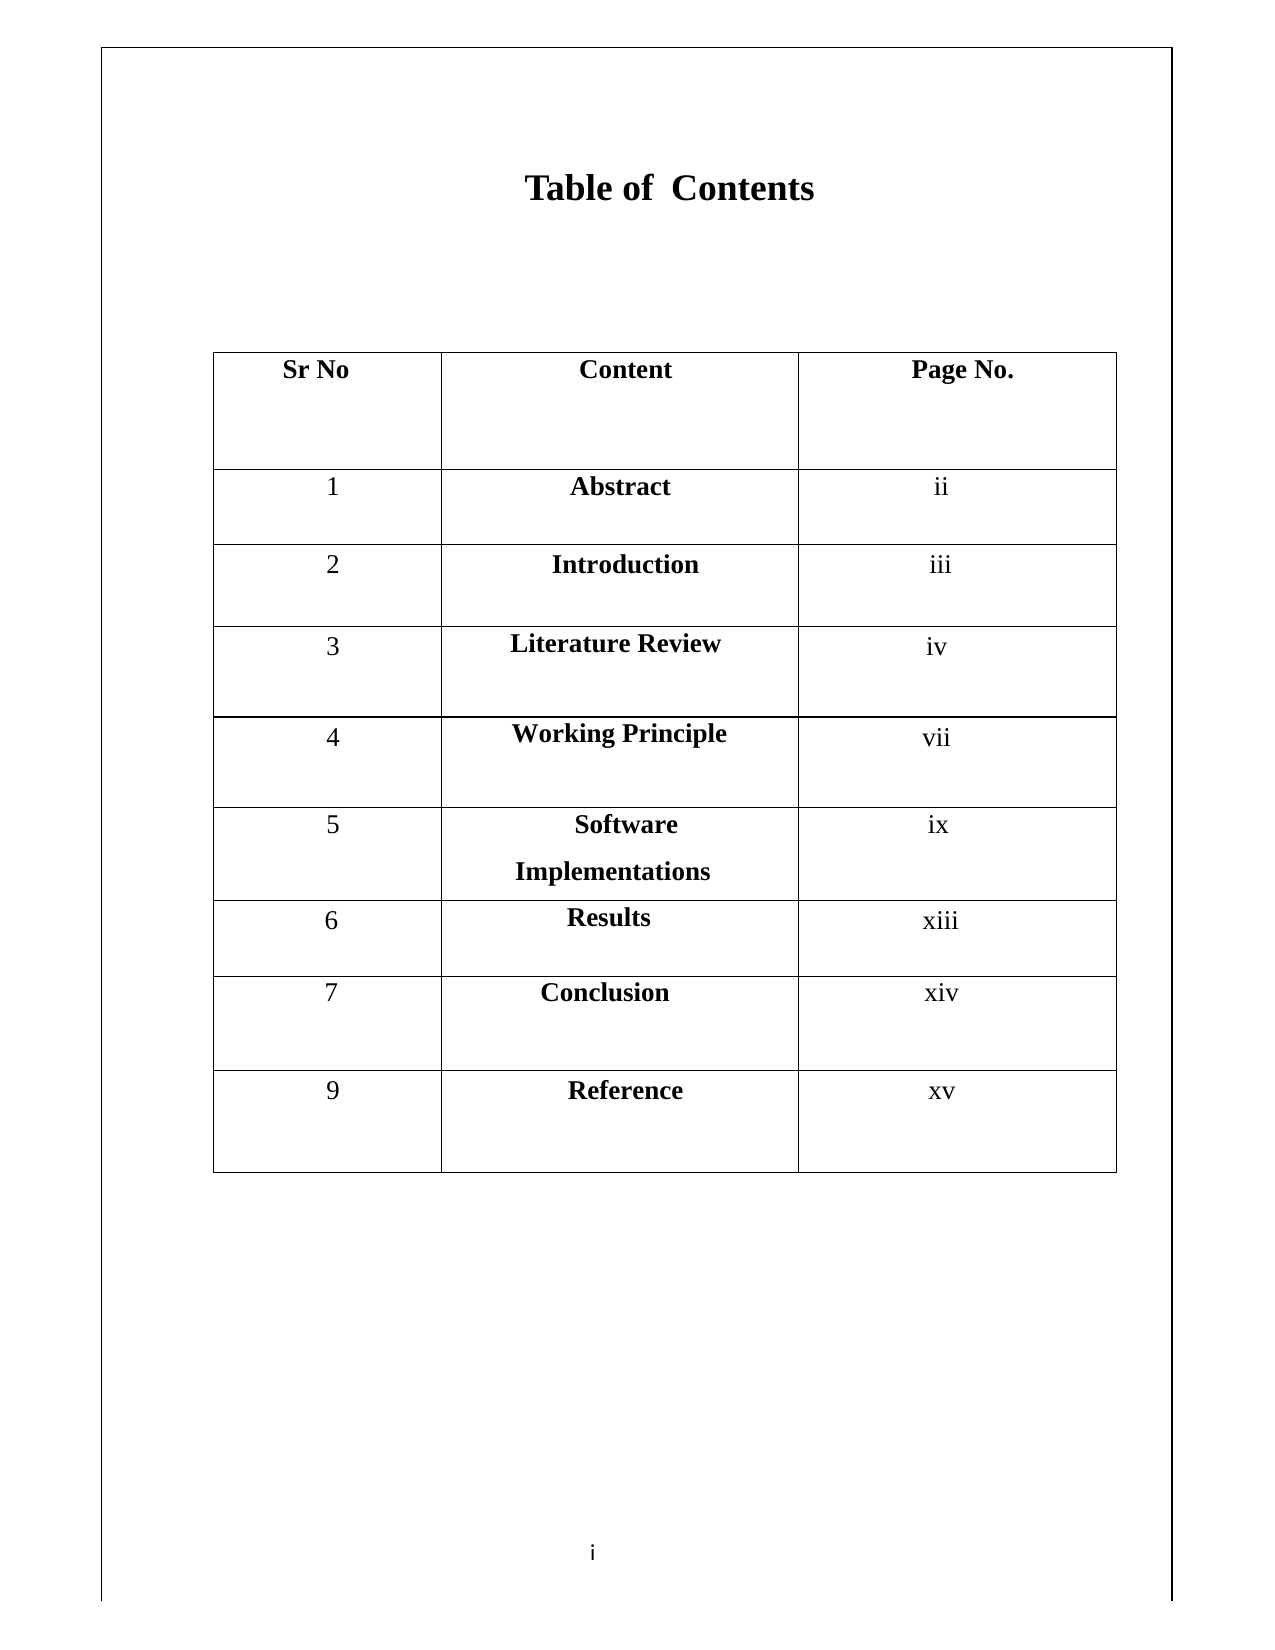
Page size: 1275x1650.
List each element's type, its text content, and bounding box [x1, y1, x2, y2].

table_cell Reference [442, 1071, 798, 1172]
table_cell 9 [214, 1071, 441, 1172]
table_cell Literature Review [442, 627, 798, 716]
table_cell 5 [214, 808, 441, 900]
table_cell Conclusion [442, 977, 798, 1070]
table_cell 2 [214, 545, 441, 626]
table_cell Working Principle [442, 718, 798, 807]
table_cell Introduction [442, 545, 798, 626]
table_cell ii [799, 470, 1116, 543]
table_cell 4 [214, 718, 441, 807]
table_cell 3 [214, 627, 441, 716]
table_cell 7 [214, 977, 441, 1070]
table_cell 6 [214, 901, 441, 976]
table_cell xiii [799, 901, 1116, 976]
table_header Sr No [214, 353, 441, 469]
table_cell iii [799, 545, 1116, 626]
table_cell xv [799, 1071, 1116, 1172]
table_cell xiv [799, 977, 1116, 1070]
table_cell Results [442, 901, 798, 976]
table_cell 1 [214, 470, 441, 543]
table_cell vii [799, 718, 1116, 807]
table_cell Software Implementations [442, 808, 798, 900]
subtitle Table of Contents [150, 165, 840, 208]
table_cell ix [799, 808, 1116, 900]
table_cell iv [799, 627, 1116, 716]
table_header Content [442, 353, 798, 469]
table_header Page No. [799, 353, 1116, 469]
table_cell Abstract [442, 470, 798, 543]
